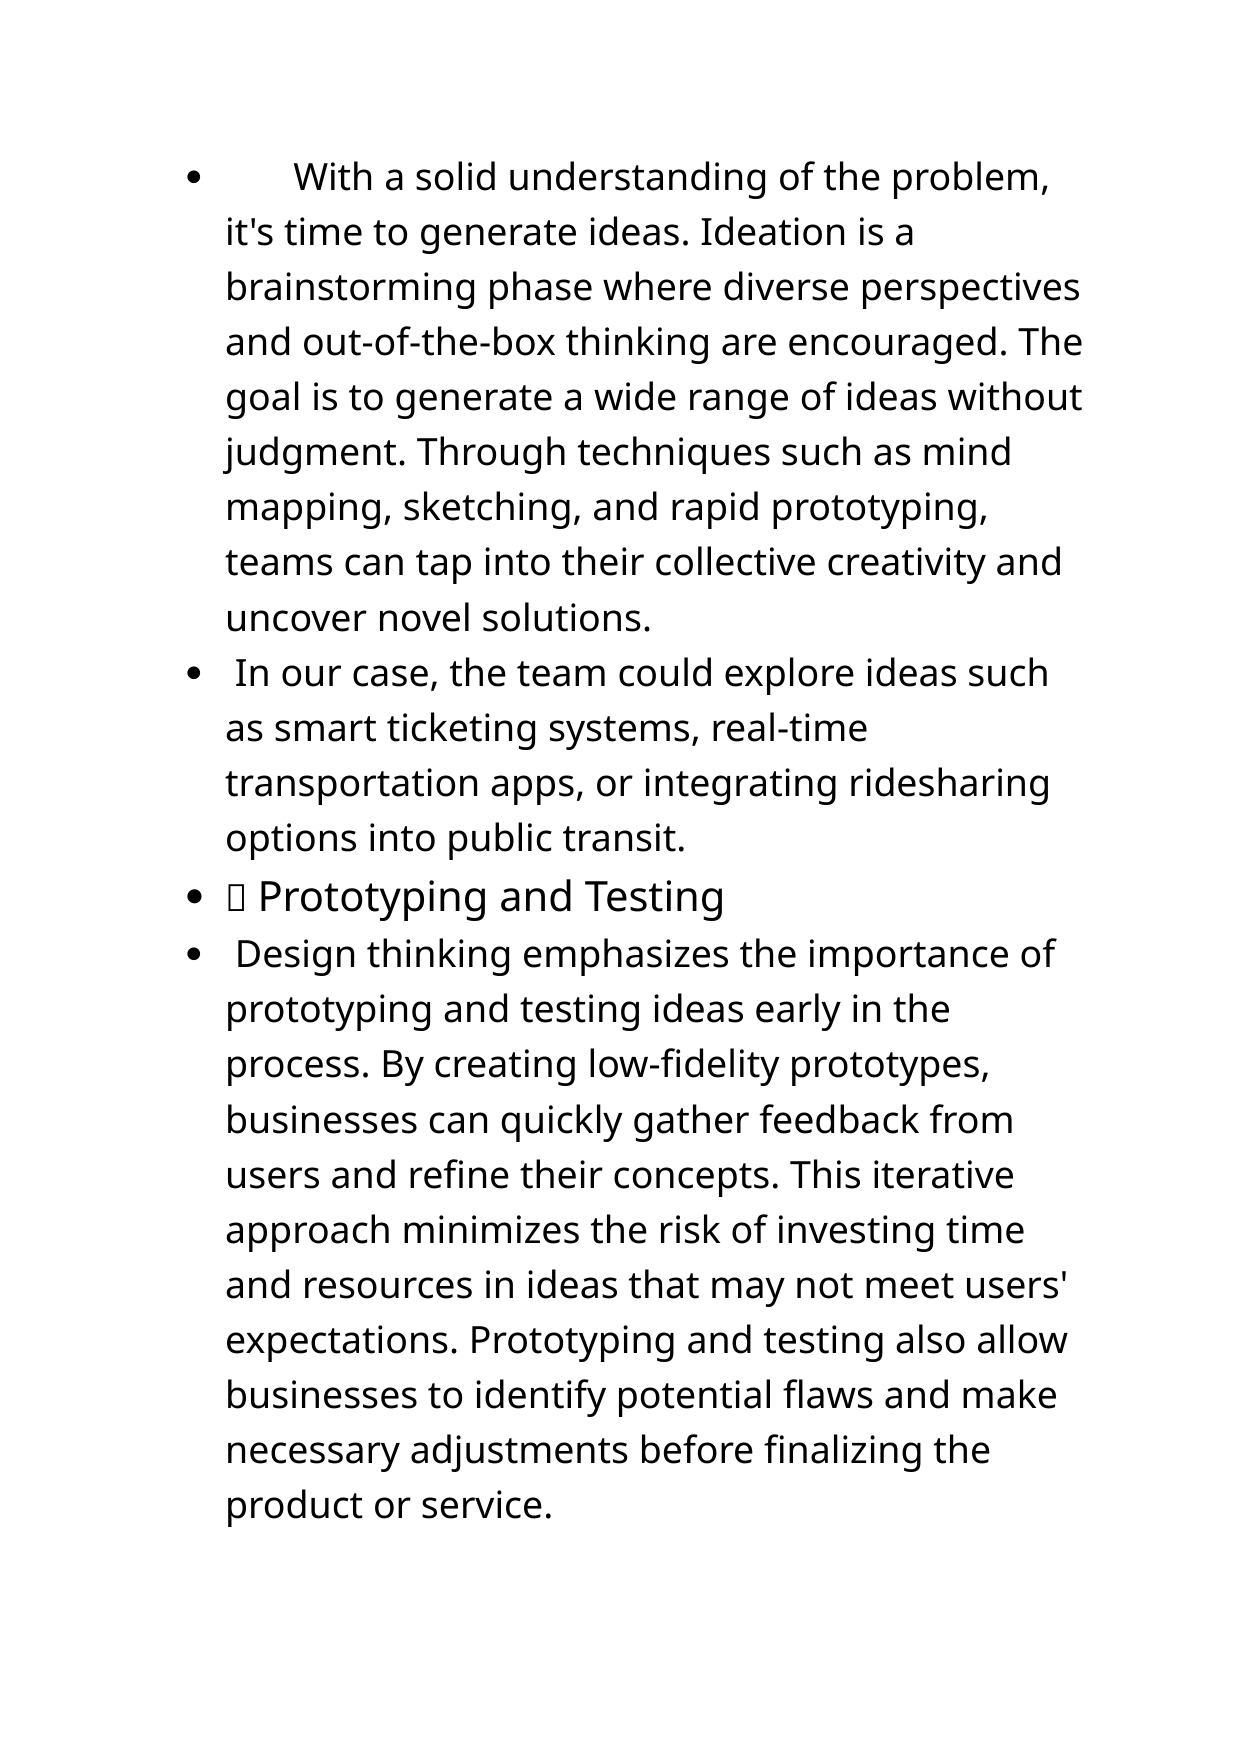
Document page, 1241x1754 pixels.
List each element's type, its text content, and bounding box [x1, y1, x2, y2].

list Design thinking emphasizes the importance of prototyping and testing ideas early in the process. By creating low-fidelity prototypes, businesses can quickly gather feedback from users and refine their concepts. This iterative approach minimizes the risk of investing time and resources in ideas that may not meet users' expectations. Prototyping and testing also allow businesses to identify potential flaws and make necessary adjustments before finalizing the product or service. [187, 928, 1090, 1530]
list With a solid understanding of the problem, it's time to generate ideas. Ideation is a brainstorming phase where diverse perspectives and out-of-the-box thinking are encouraged. The goal is to generate a wide range of ideas without judgment. Through techniques such as mind mapping, sketching, and rapid prototyping, teams can tap into their collective creativity and uncover novel solutions. [187, 150, 1090, 642]
list ✅ Prototyping and Testing [187, 866, 1090, 923]
list In our case, the team could explore ideas such as smart ticketing systems, real-time transportation apps, or integrating ridesharing options into public transit. [187, 646, 1090, 862]
